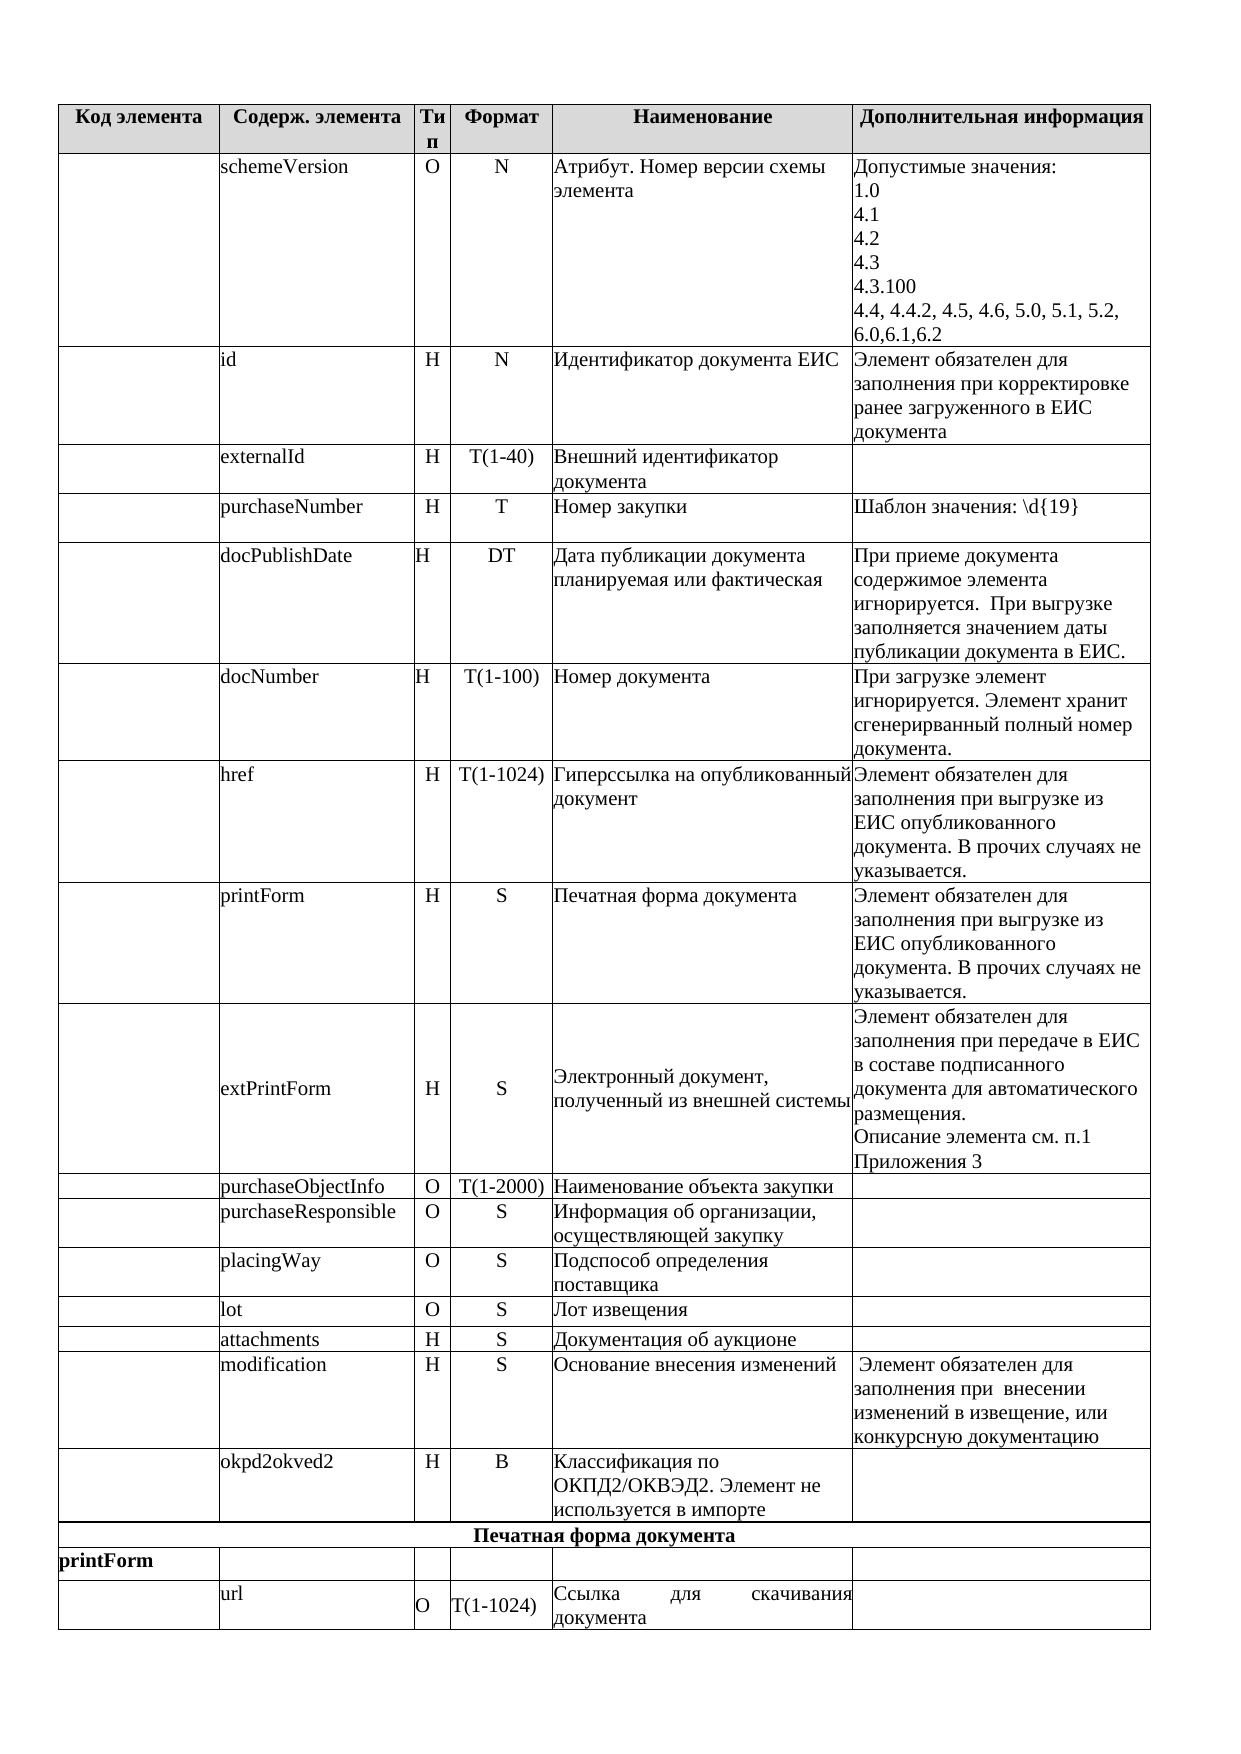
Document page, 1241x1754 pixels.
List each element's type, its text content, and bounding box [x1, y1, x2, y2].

table_cell О [415, 1174, 450, 1198]
table_cell [853, 1449, 1150, 1521]
table_cell O [415, 154, 450, 346]
table_cell [59, 1199, 219, 1247]
table_cell Подспособ определения поставщика [553, 1248, 852, 1296]
table_cell Н [415, 1449, 450, 1521]
table_cell H [415, 494, 450, 542]
table_cell При загрузке элемент игнорируется. Элемент хранит сгенерирванный полный номер документа. [853, 664, 1150, 760]
table_cell Н [415, 1004, 450, 1173]
table_cell [220, 1548, 414, 1579]
table_cell attachments [220, 1327, 414, 1351]
table_cell Документация об аукционе [553, 1327, 852, 1351]
table_cell [853, 1199, 1150, 1247]
table_cell [59, 1248, 219, 1296]
table_cell url [220, 1581, 414, 1629]
table_cell [59, 445, 219, 493]
table_cell Номер документа [553, 664, 852, 760]
table_cell O [415, 1199, 450, 1247]
table_cell H [415, 347, 450, 443]
table_cell [853, 1297, 1150, 1326]
table_cell lot [220, 1297, 414, 1326]
table_cell Элемент обязателен для заполнения при внесении изменений в извещение, или конкурсную документацию [853, 1352, 1150, 1448]
table_cell id [220, 347, 414, 443]
table_cell Ссылка для скачивания документа [553, 1581, 852, 1629]
table_cell Н [415, 543, 450, 663]
table_cell Наименование объекта закупки [553, 1174, 852, 1198]
table_cell O [415, 1581, 450, 1629]
table_cell T [451, 494, 552, 542]
table_cell Гиперссылка на опубликованный документ [553, 761, 852, 882]
table_cell [853, 1248, 1150, 1296]
table_header Наименование [553, 105, 852, 153]
table_cell Номер закупки [553, 494, 852, 542]
table_cell S [451, 883, 552, 1003]
table_cell T(1-40) [451, 445, 552, 493]
table_cell Дата публикации документа планируемая или фактическая [553, 543, 852, 663]
table_cell T(1-100) [451, 664, 552, 760]
table_cell DT [451, 543, 552, 663]
table_cell T(1-2000) [451, 1174, 552, 1198]
table_header Дополнительная информация [853, 105, 1150, 153]
table_cell S [451, 1297, 552, 1326]
table_cell modification [220, 1352, 414, 1448]
table_cell purchaseResponsible [220, 1199, 414, 1247]
table_cell S [451, 1248, 552, 1296]
table_header Формат [451, 105, 552, 153]
table_cell [853, 1581, 1150, 1629]
table_cell printForm [59, 1548, 219, 1579]
table_header Содерж. элемента [220, 105, 414, 153]
table_cell B [451, 1449, 552, 1521]
table_cell Элемент обязателен для заполнения при выгрузке из ЕИС опубликованного документа. В прочих случаях не указывается. [853, 883, 1150, 1003]
table_cell [59, 1581, 219, 1629]
table_cell [59, 494, 219, 542]
table_cell purchaseObjectInfo [220, 1174, 414, 1198]
table_cell docPublishDate [220, 543, 414, 663]
table_cell [59, 664, 219, 760]
table_cell H [415, 1327, 450, 1351]
table_cell Элемент обязателен для заполнения при выгрузке из ЕИС опубликованного документа. В прочих случаях не указывается. [853, 761, 1150, 882]
table_cell S [451, 1004, 552, 1173]
table_cell Классификация по ОКПД2/ОКВЭД2. Элемент не используется в импорте [553, 1449, 852, 1521]
table_cell T(1-1024) [451, 761, 552, 882]
table_cell S [451, 1352, 552, 1448]
table_cell Информация об организации, осуществляющей закупку [553, 1199, 852, 1247]
table_cell [59, 1174, 219, 1198]
table_cell [59, 761, 219, 882]
table_cell printForm [220, 883, 414, 1003]
table_cell S [451, 1199, 552, 1247]
table_cell N [451, 347, 552, 443]
table_header Тип [415, 105, 450, 153]
table_cell [59, 1327, 219, 1351]
table_cell schemeVersion [220, 154, 414, 346]
table_cell Печатная форма документа [59, 1523, 1150, 1547]
table_cell Печатная форма документа [553, 883, 852, 1003]
table_cell [59, 1352, 219, 1448]
table_cell [59, 1297, 219, 1326]
table_cell Н [415, 664, 450, 760]
table_cell [451, 1548, 552, 1579]
table_cell externalId [220, 445, 414, 493]
table_cell [853, 1174, 1150, 1198]
table_cell Элемент обязателен для заполнения при корректировке ранее загруженного в ЕИС документа [853, 347, 1150, 443]
table_cell [59, 543, 219, 663]
table_cell O [415, 1297, 450, 1326]
table_cell purchaseNumber [220, 494, 414, 542]
table_cell Элемент обязателен для заполнения при передаче в ЕИС в составе подписанного документа для автоматического размещения. Описание элемента см. п.1 Приложения 3 [853, 1004, 1150, 1173]
table_cell H [415, 445, 450, 493]
table_cell docNumber [220, 664, 414, 760]
table_cell S [451, 1327, 552, 1351]
table_cell Атрибут. Номер версии схемы элемента [553, 154, 852, 346]
table_cell [553, 1548, 852, 1579]
table_cell extPrintForm [220, 1004, 414, 1173]
table_header Код элемента [59, 105, 219, 153]
table_cell Шаблон значения: \d{19} [853, 494, 1150, 542]
table_cell [853, 1548, 1150, 1579]
table_cell T(1-1024) [451, 1581, 552, 1629]
table_cell Внешний идентификатор документа [553, 445, 852, 493]
table_cell При приеме документа содержимое элемента игнорируется. При выгрузке заполняется значением даты публикации документа в ЕИС. [853, 543, 1150, 663]
table_cell href [220, 761, 414, 882]
table_cell [59, 347, 219, 443]
table_cell [59, 1004, 219, 1173]
table_cell [853, 445, 1150, 493]
table_cell H [415, 1352, 450, 1448]
table_cell O [415, 1248, 450, 1296]
table_cell N [451, 154, 552, 346]
table_cell Лот извещения [553, 1297, 852, 1326]
table_cell [59, 883, 219, 1003]
table_cell okpd2okved2 [220, 1449, 414, 1521]
table_cell placingWay [220, 1248, 414, 1296]
table_cell H [415, 761, 450, 882]
table_cell [853, 1327, 1150, 1351]
table_cell [415, 1548, 450, 1579]
table_cell Основание внесения изменений [553, 1352, 852, 1448]
table_cell H [415, 883, 450, 1003]
table_cell Идентификатор документа ЕИС [553, 347, 852, 443]
table_cell Допустимые значения: 1.0 4.1 4.2 4.3 4.3.100 4.4, 4.4.2, 4.5, 4.6, 5.0, 5.1, 5.2, 6.0,6.1,6.2 [853, 154, 1150, 346]
table_cell [59, 1449, 219, 1521]
table_cell Электронный документ, полученный из внешней системы [553, 1004, 852, 1173]
table_cell [59, 154, 219, 346]
